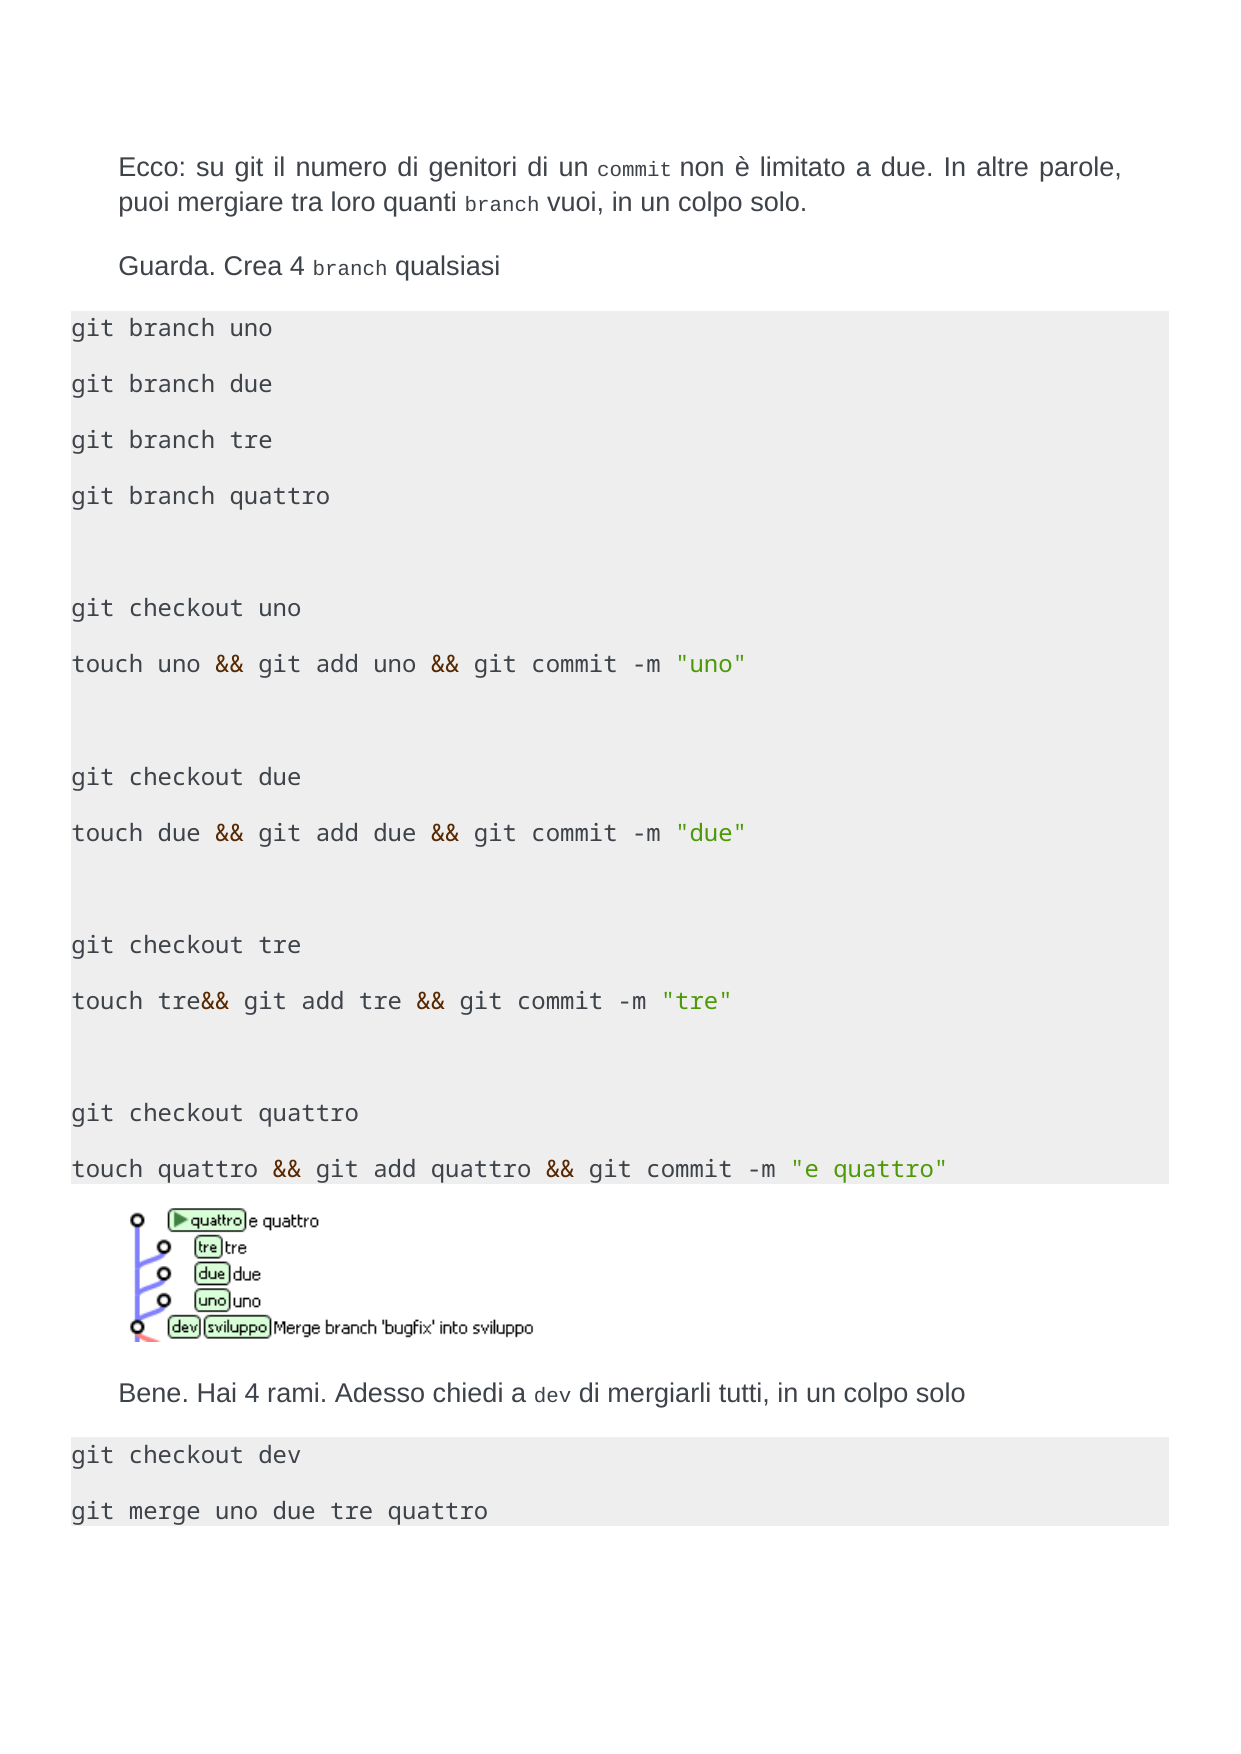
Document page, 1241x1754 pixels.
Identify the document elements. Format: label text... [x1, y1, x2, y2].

text touch tre&& git add tre && git commit -m "tre" [71, 983, 1169, 1016]
text git branch quattro [71, 479, 1169, 512]
text touch quattro && git add quattro && git commit -m "e quattro" [71, 1152, 1169, 1184]
text touch due && git add due && git commit -m "due" [71, 815, 1169, 848]
text Guarda. Crea 4 branch qualsiasi [118, 247, 1122, 282]
text git checkout quattro [71, 1096, 1169, 1128]
text git checkout tre [71, 927, 1169, 960]
text git merge uno due tre quattro [71, 1493, 1169, 1526]
picture [118, 1207, 554, 1342]
text touch uno && git add uno && git commit -m "uno" [71, 647, 1169, 680]
text git branch tre [71, 423, 1169, 456]
text Bene. Hai 4 rami. Adesso chiedi a dev di mergiarli tutti, in un colpo solo [118, 1373, 1122, 1408]
text git branch uno [71, 311, 1169, 343]
text git checkout dev [71, 1437, 1169, 1470]
text git checkout uno [71, 591, 1169, 624]
text git branch due [71, 367, 1169, 399]
text git checkout due [71, 759, 1169, 792]
text Ecco: su git il numero di genitori di un commit non è limitato a due. In altre parole, puoi mergiare tra loro quanti branch vuoi, in un colpo solo. [118, 148, 1122, 218]
